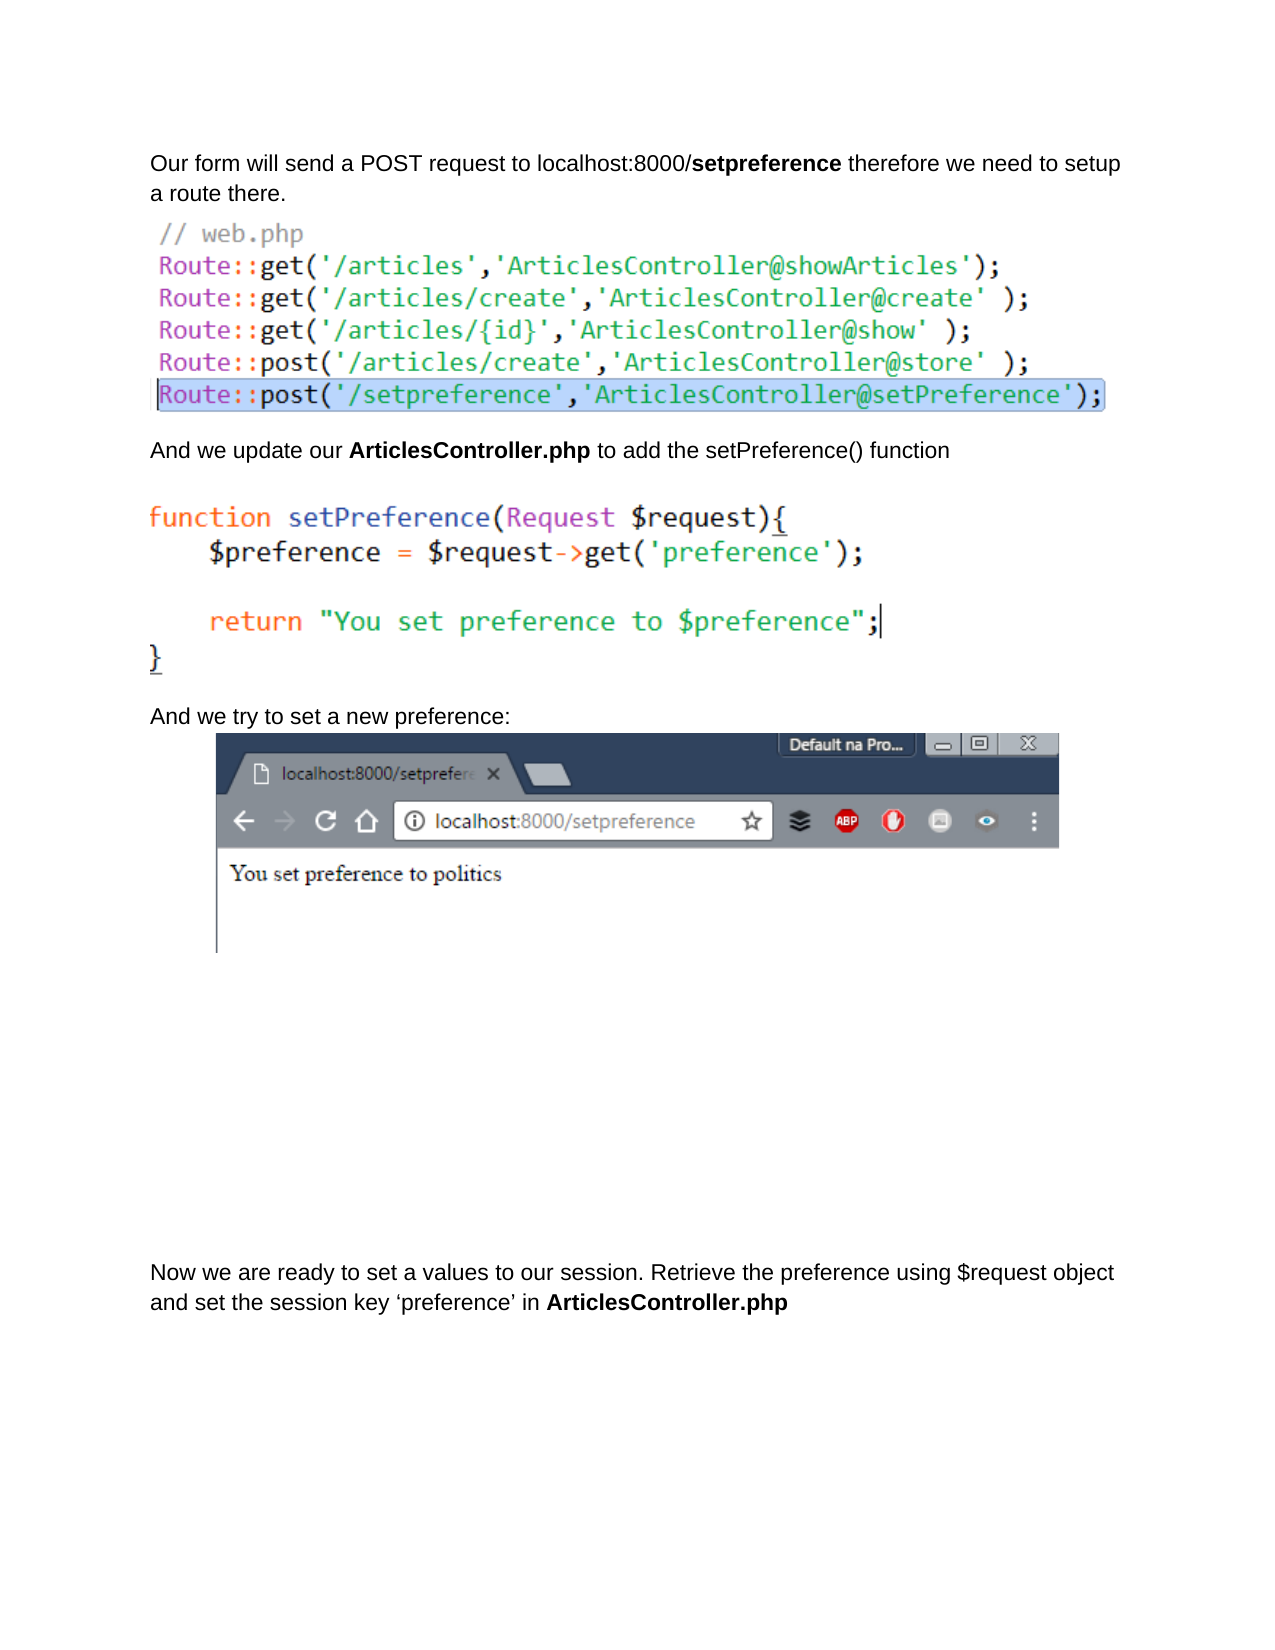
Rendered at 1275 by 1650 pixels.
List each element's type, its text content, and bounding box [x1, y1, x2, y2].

text Now we are ready to set a values to our session. Retrieve the preference using $request object and set the session key ‘preference’ in ArticlesController.php [150, 1259, 1125, 1315]
text And we try to set a new preference: [150, 703, 1125, 729]
picture [215, 733, 1060, 953]
picture [150, 210, 1125, 434]
text And we update our ArticlesController.php to add the setPreference() function [150, 437, 1125, 463]
picture [150, 497, 913, 700]
text Our form will send a POST request to localhost:8000/setpreference therefore we need to setup a route there. [150, 150, 1125, 207]
